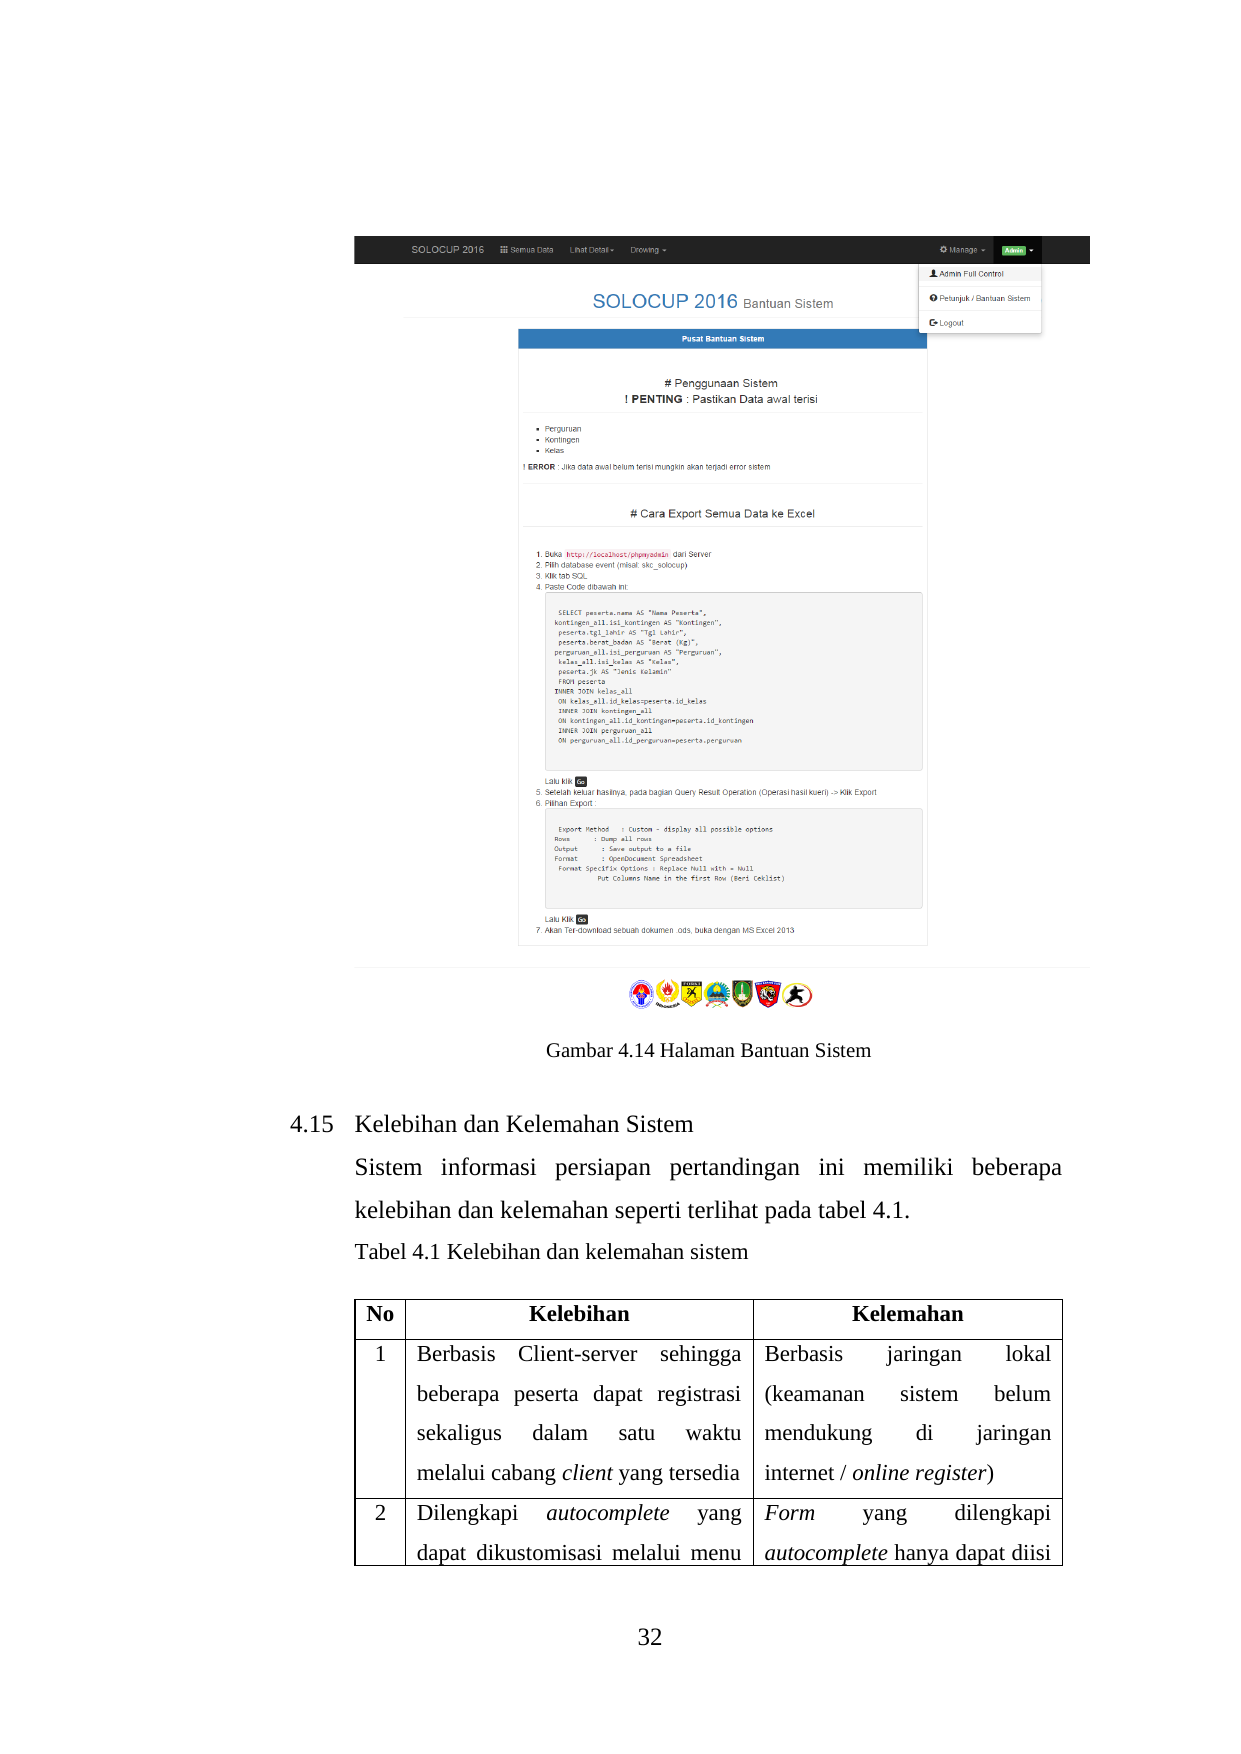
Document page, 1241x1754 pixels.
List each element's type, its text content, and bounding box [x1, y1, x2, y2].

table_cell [406, 1499, 753, 1565]
table_header No [356, 1300, 405, 1339]
table_header Kelebihan [406, 1300, 753, 1339]
table_cell Berbasis Client-server sehingga beberapa peserta dapat registrasi sekaligus dalam satu waktu melalui cabang client yang tersedia [406, 1340, 753, 1498]
table_cell 1 [356, 1340, 405, 1498]
list Gambar 4.14 Halaman Bantuan Sistem [354, 1038, 1063, 1062]
picture [354, 236, 1090, 1024]
list Sistem informasi persiapan pertandingan ini memiliki beberapa kelebihan dan kelemahan seperti terlihat pada tabel 4.1. [354, 1152, 1063, 1224]
table_cell 2 [356, 1499, 405, 1565]
table_header Kelemahan [754, 1300, 1062, 1339]
list Tabel 4.1 Kelebihan dan kelemahan sistem [354, 1238, 1063, 1265]
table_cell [754, 1499, 1062, 1565]
list Kelebihan dan Kelemahan Sistem [290, 1109, 1063, 1138]
table_cell Berbasis jaringan lokal (keamanan sistem belum mendukung di jaringan internet / online register) [754, 1340, 1062, 1498]
